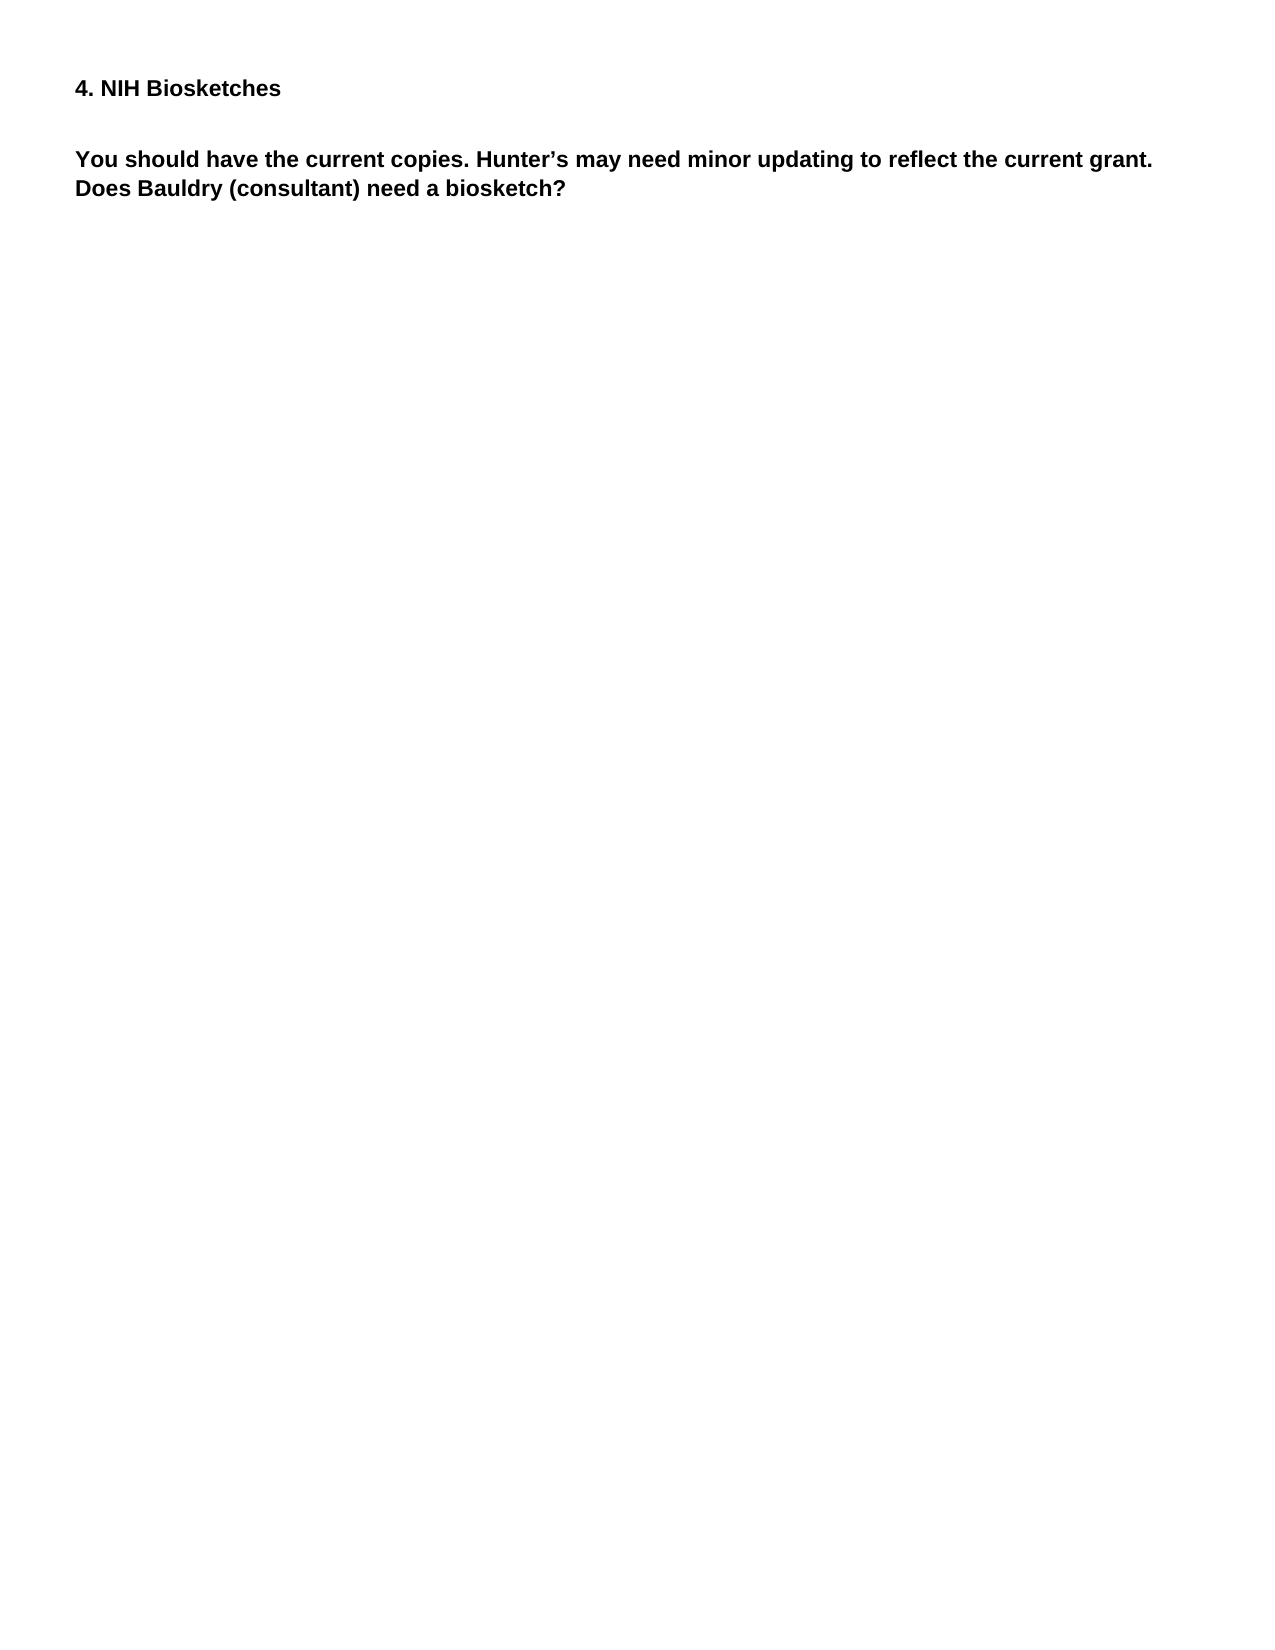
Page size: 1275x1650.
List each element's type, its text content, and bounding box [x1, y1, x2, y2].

text You should have the current copies. Hunter’s may need minor updating to reflect the current grant. Does Bauldry (consultant) need a biosketch? [75, 146, 1200, 201]
text 4. NIH Biosketches [75, 75, 1200, 101]
